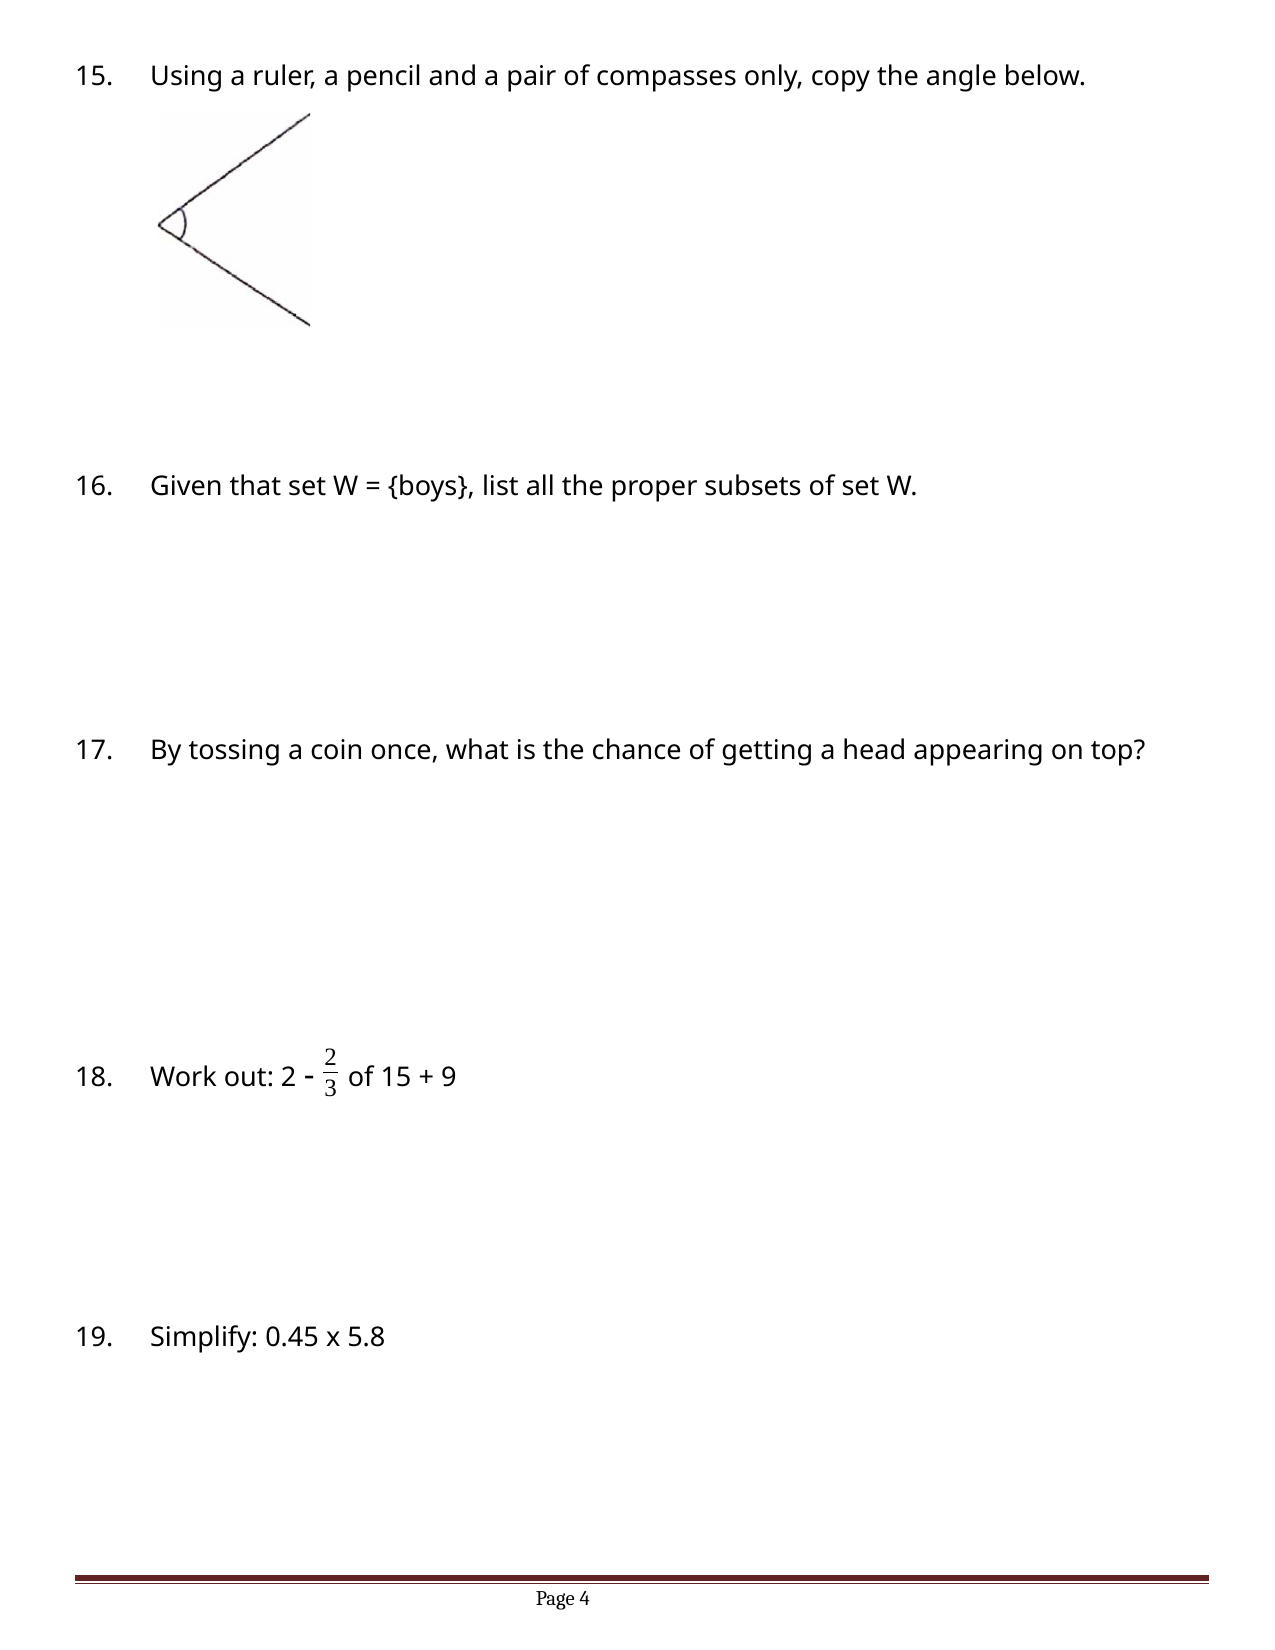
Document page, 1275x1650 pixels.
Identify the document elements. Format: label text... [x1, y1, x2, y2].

picture [157, 113, 311, 327]
text 17. By tossing a coin once, what is the chance of getting a head appearing on top? [75, 730, 1209, 767]
text 15. Using a ruler, a pencil and a pair of compasses only, copy the angle below. [75, 56, 1209, 93]
text 16. Given that set W = {boys}, list all the proper subsets of set W. [75, 467, 1209, 503]
text 19. Simplify: 0.45 x 5.8 [75, 1318, 1209, 1355]
text 18. Work out: 2 - of 15 + 9 [75, 1044, 1209, 1103]
